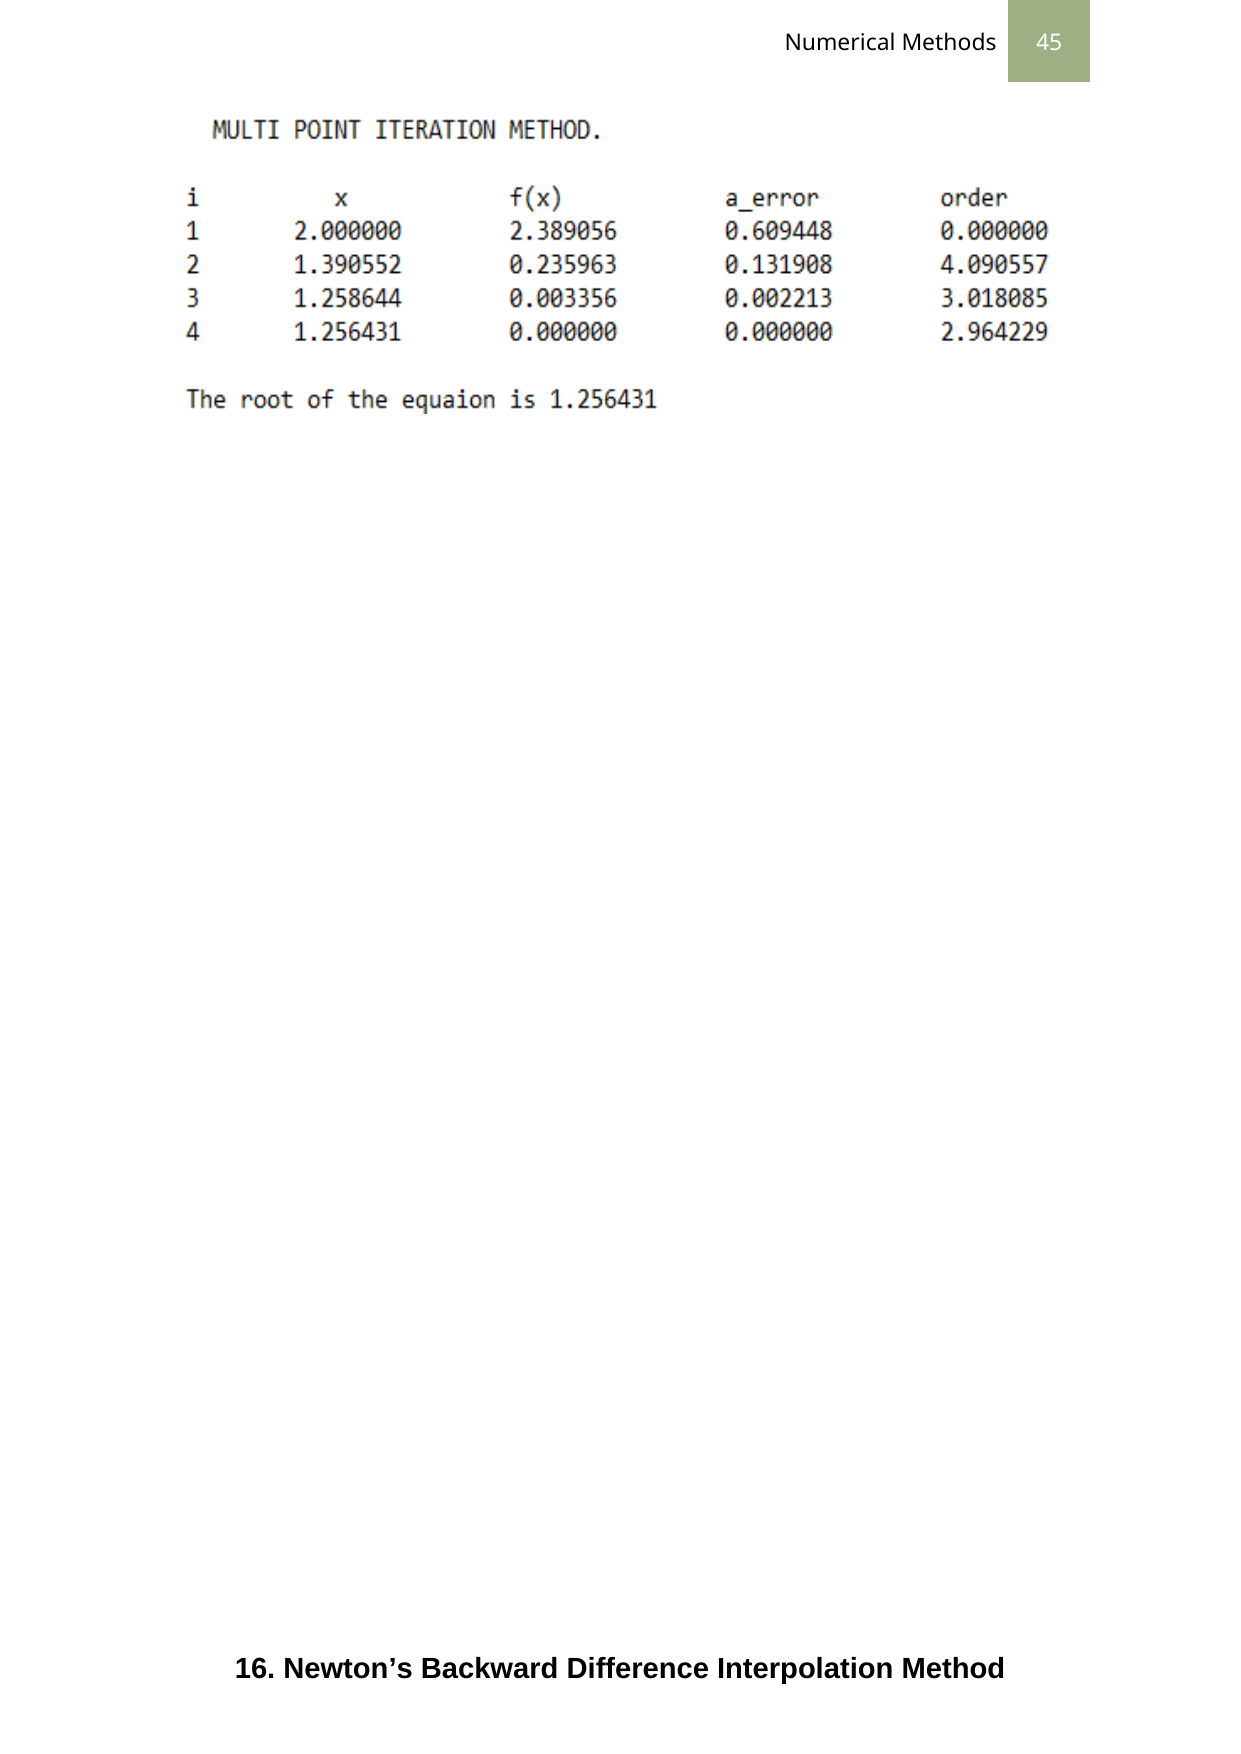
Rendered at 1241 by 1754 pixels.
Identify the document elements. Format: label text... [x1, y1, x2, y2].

text 16. Newton’s Backward Difference Interpolation Method [150, 1652, 1090, 1685]
